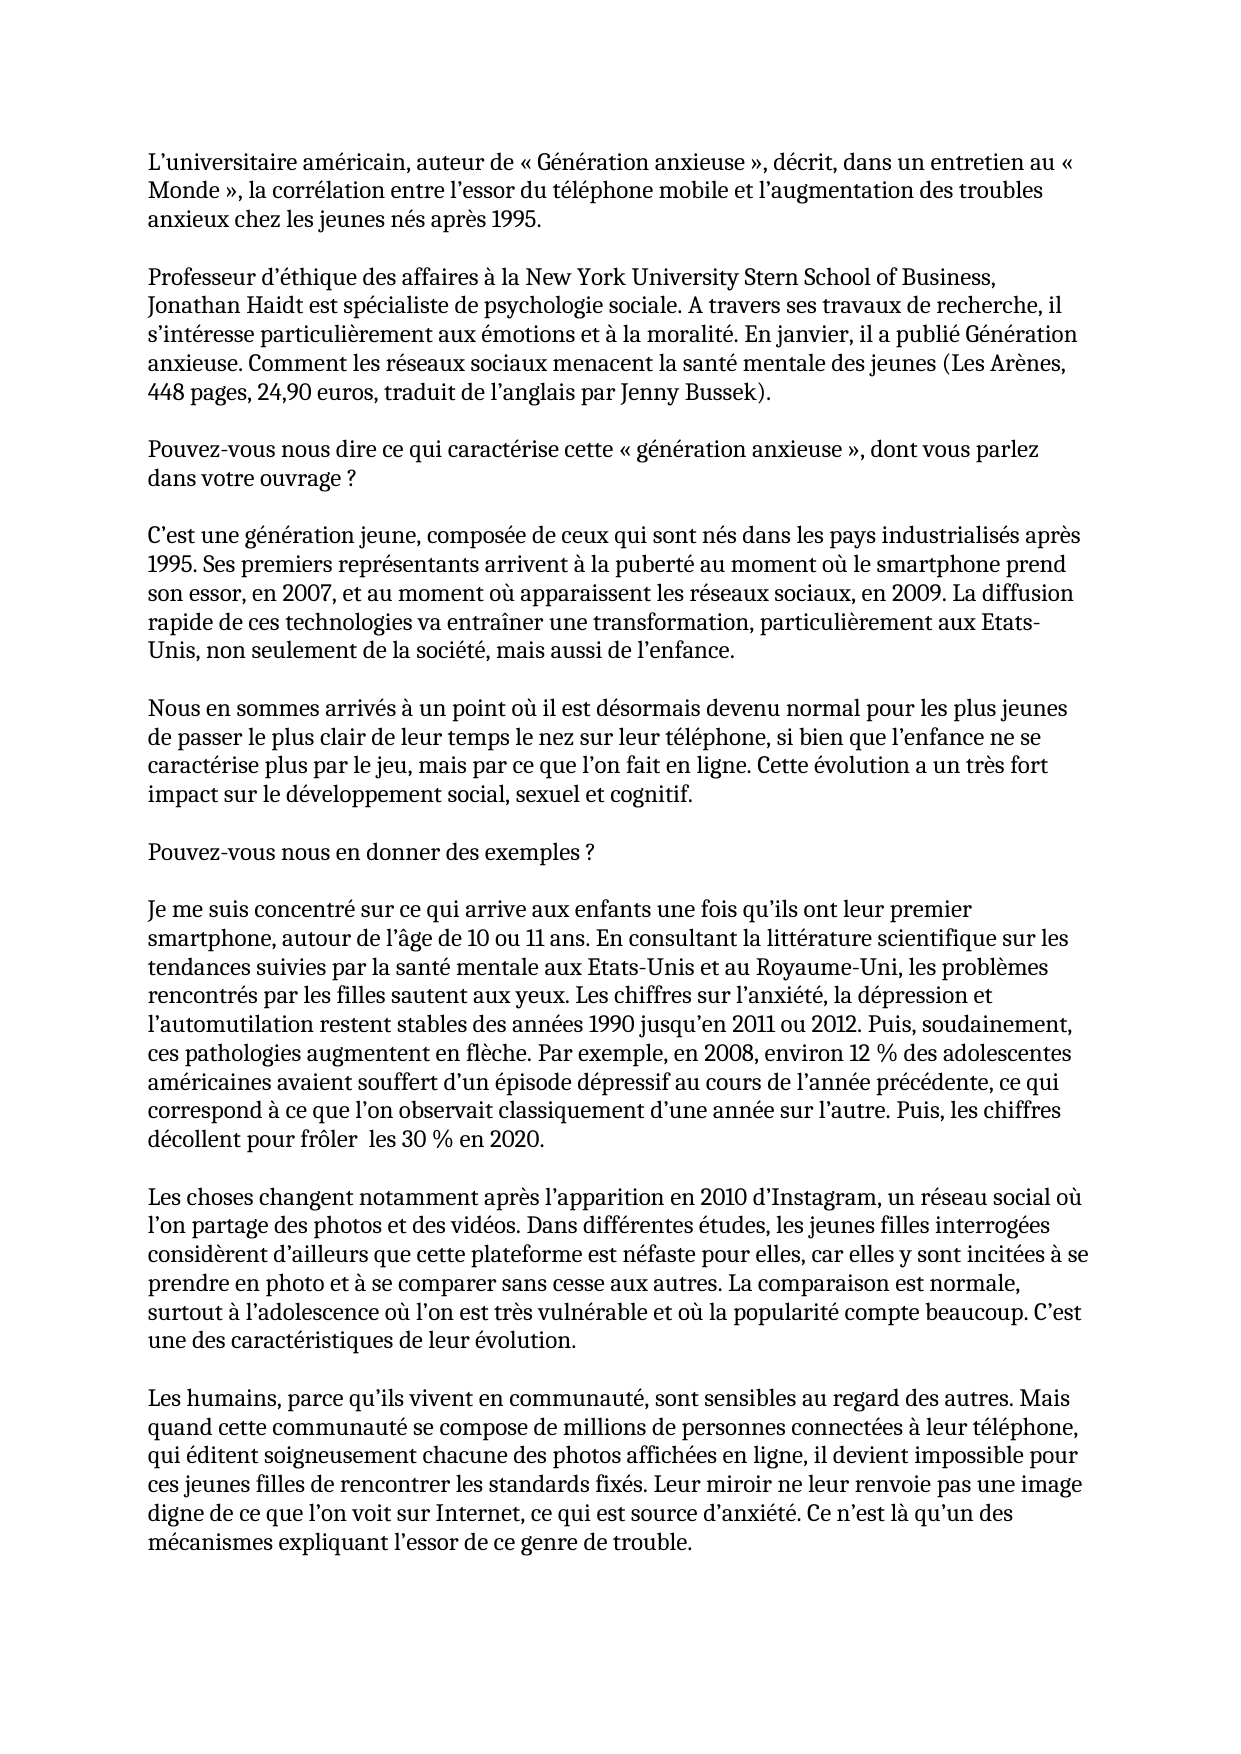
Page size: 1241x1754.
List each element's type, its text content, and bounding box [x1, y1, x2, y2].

text Pouvez-vous nous dire ce qui caractérise cette « génération anxieuse », dont vous parlez dans votre ouvrage ? [148, 435, 1093, 493]
text Nous en sommes arrivés à un point où il est désormais devenu normal pour les plus jeunes de passer le plus clair de leur temps le nez sur leur téléphone, si bien que l’enfance ne se caractérise plus par le jeu, mais par ce que l’on fait en ligne. Cette évolution a un très fort impact sur le développement social, sexuel et cognitif. [148, 694, 1093, 809]
text C’est une génération jeune, composée de ceux qui sont nés dans les pays industrialisés après 1995. Ses premiers représentants arrivent à la puberté au moment où le smartphone prend son essor, en 2007, et au moment où apparaissent les réseaux sociaux, en 2009. La diffusion rapide de ces technologies va entraîner une transformation, particulièrement aux Etats-Unis, non seulement de la société, mais aussi de l’enfance. [148, 521, 1093, 665]
text L’universitaire américain, auteur de « Génération anxieuse », décrit, dans un entretien au « Monde », la corrélation entre l’essor du téléphone mobile et l’augmentation des troubles anxieux chez les jeunes nés après 1995. [148, 148, 1093, 234]
text Je me suis concentré sur ce qui arrive aux enfants une fois qu’ils ont leur premier smartphone, autour de l’âge de 10 ou 11 ans. En consultant la littérature scientifique sur les tendances suivies par la santé mentale aux Etats-Unis et au Royaume-Uni, les problèmes rencontrés par les filles sautent aux yeux. Les chiffres sur l’anxiété, la dépression et l’automutilation restent stables des années 1990 jusqu’en 2011 ou 2012. Puis, soudainement, ces pathologies augmentent en flèche. Par exemple, en 2008, environ 12 % des adolescentes américaines avaient souffert d’un épisode dépressif au cours de l’année précédente, ce qui correspond à ce que l’on observait classiquement d’une année sur l’autre. Puis, les chiffres décollent pour frôler les 30 % en 2020. [148, 895, 1093, 1154]
text Pouvez-vous nous en donner des exemples ? [148, 838, 1093, 866]
text Professeur d’éthique des affaires à la New York University Stern School of Business, Jonathan Haidt est spécialiste de psychologie sociale. A travers ses travaux de recherche, il s’intéresse particulièrement aux émotions et à la moralité. En janvier, il a publié Génération anxieuse. Comment les réseaux sociaux menacent la santé mentale des jeunes (Les Arènes, 448 pages, 24,90 euros, traduit de l’anglais par Jenny Bussek). [148, 263, 1093, 406]
text Les humains, parce qu’ils vivent en communauté, sont sensibles au regard des autres. Mais quand cette communauté se compose de millions de personnes connectées à leur téléphone, qui éditent soigneusement chacune des photos affichées en ligne, il devient impossible pour ces jeunes filles de rencontrer les standards fixés. Leur miroir ne leur renvoie pas une image digne de ce que l’on voit sur Internet, ce qui est source d’anxiété. Ce n’est là qu’un des mécanismes expliquant l’essor de ce genre de trouble. [148, 1384, 1093, 1556]
text Les choses changent notamment après l’apparition en 2010 d’Instagram, un réseau social où l’on partage des photos et des vidéos. Dans différentes études, les jeunes filles interrogées considèrent d’ailleurs que cette plateforme est néfaste pour elles, car elles y sont incitées à se prendre en photo et à se comparer sans cesse aux autres. La comparaison est normale, surtout à l’adolescence où l’on est très vulnérable et où la popularité compte beaucoup. C’est une des caractéristiques de leur évolution. [148, 1183, 1093, 1355]
